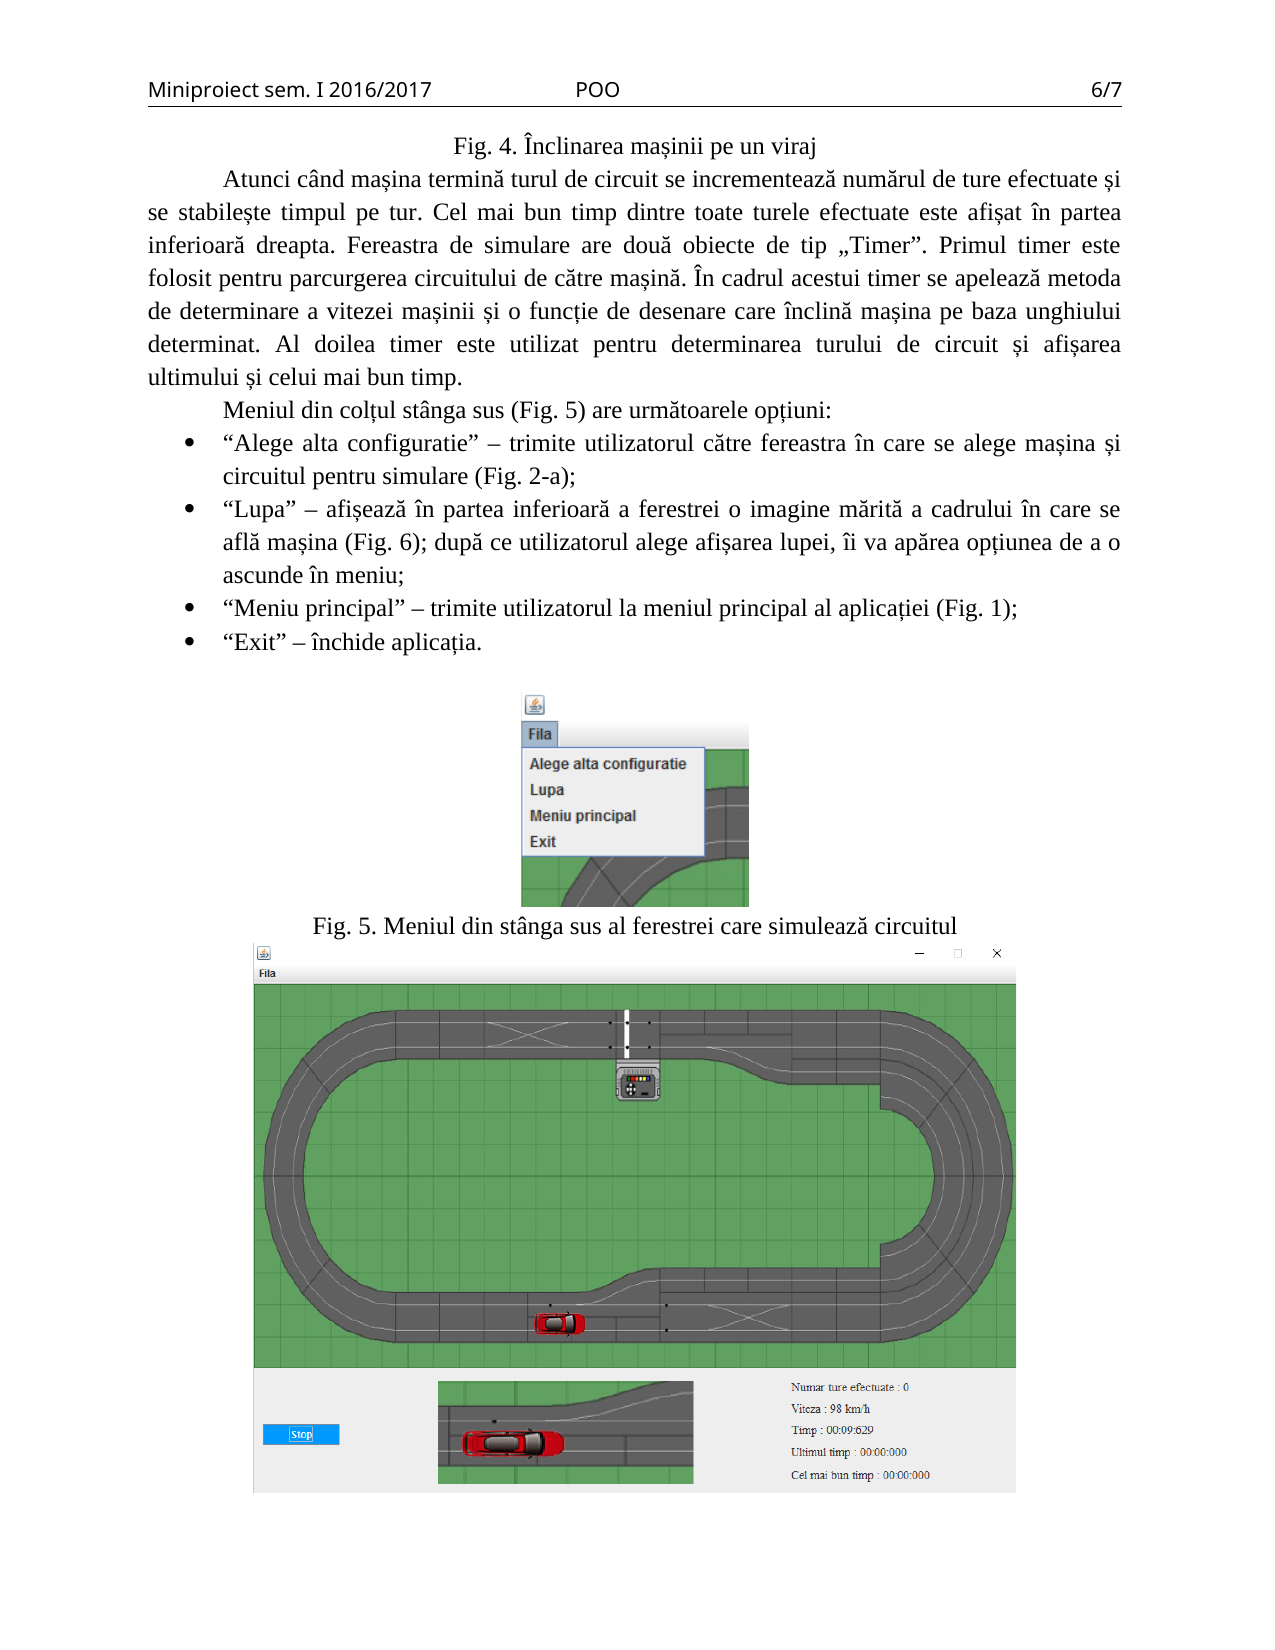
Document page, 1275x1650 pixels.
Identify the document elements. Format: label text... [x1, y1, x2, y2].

text Meniul din colțul stânga sus (Fig. 5) are următoarele opțiuni: [148, 395, 1122, 424]
text Fig. 5. Meniul din stânga sus al ferestrei care simulează circuitul [148, 911, 1122, 939]
list “Exit” – închide aplicația. [185, 627, 1122, 655]
list “Alege alta configuratie” – trimite utilizatorul către fereastra în care se alege mașina și circuitul pentru simulare (Fig. 2-a); [185, 428, 1122, 490]
text Fig. 4. Înclinarea mașinii pe un viraj [148, 131, 1122, 160]
list “Lupa” – afișează în partea inferioară a ferestrei o imagine mărită a cadrului în care se află mașina (Fig. 6); după ce utilizatorul alege afișarea lupei, îi va apărea opțiunea de a o ascunde în meniu; [185, 494, 1122, 589]
picture [521, 692, 749, 907]
text Atunci când mașina termină turul de circuit se incrementează numărul de ture efectuate și se stabilește timpul pe tur. Cel mai bun timp dintre toate turele efectuate este afișat în partea inferioară dreapta. Fereastra de simulare are două obiecte de tip „Timer”. Primul timer este folosit pentru parcurgerea circuitului de către mașină. În cadrul acestui timer se apelează metoda de determinare a vitezei mașinii și o funcție de desenare care înclină mașina pe baza unghiului determinat. Al doilea timer este utilizat pentru determinarea turului de circuit și afișarea ultimului și celui mai bun timp. [148, 164, 1122, 391]
picture [253, 943, 1017, 1493]
list “Meniu principal” – trimite utilizatorul la meniul principal al aplicației (Fig. 1); [185, 593, 1122, 622]
